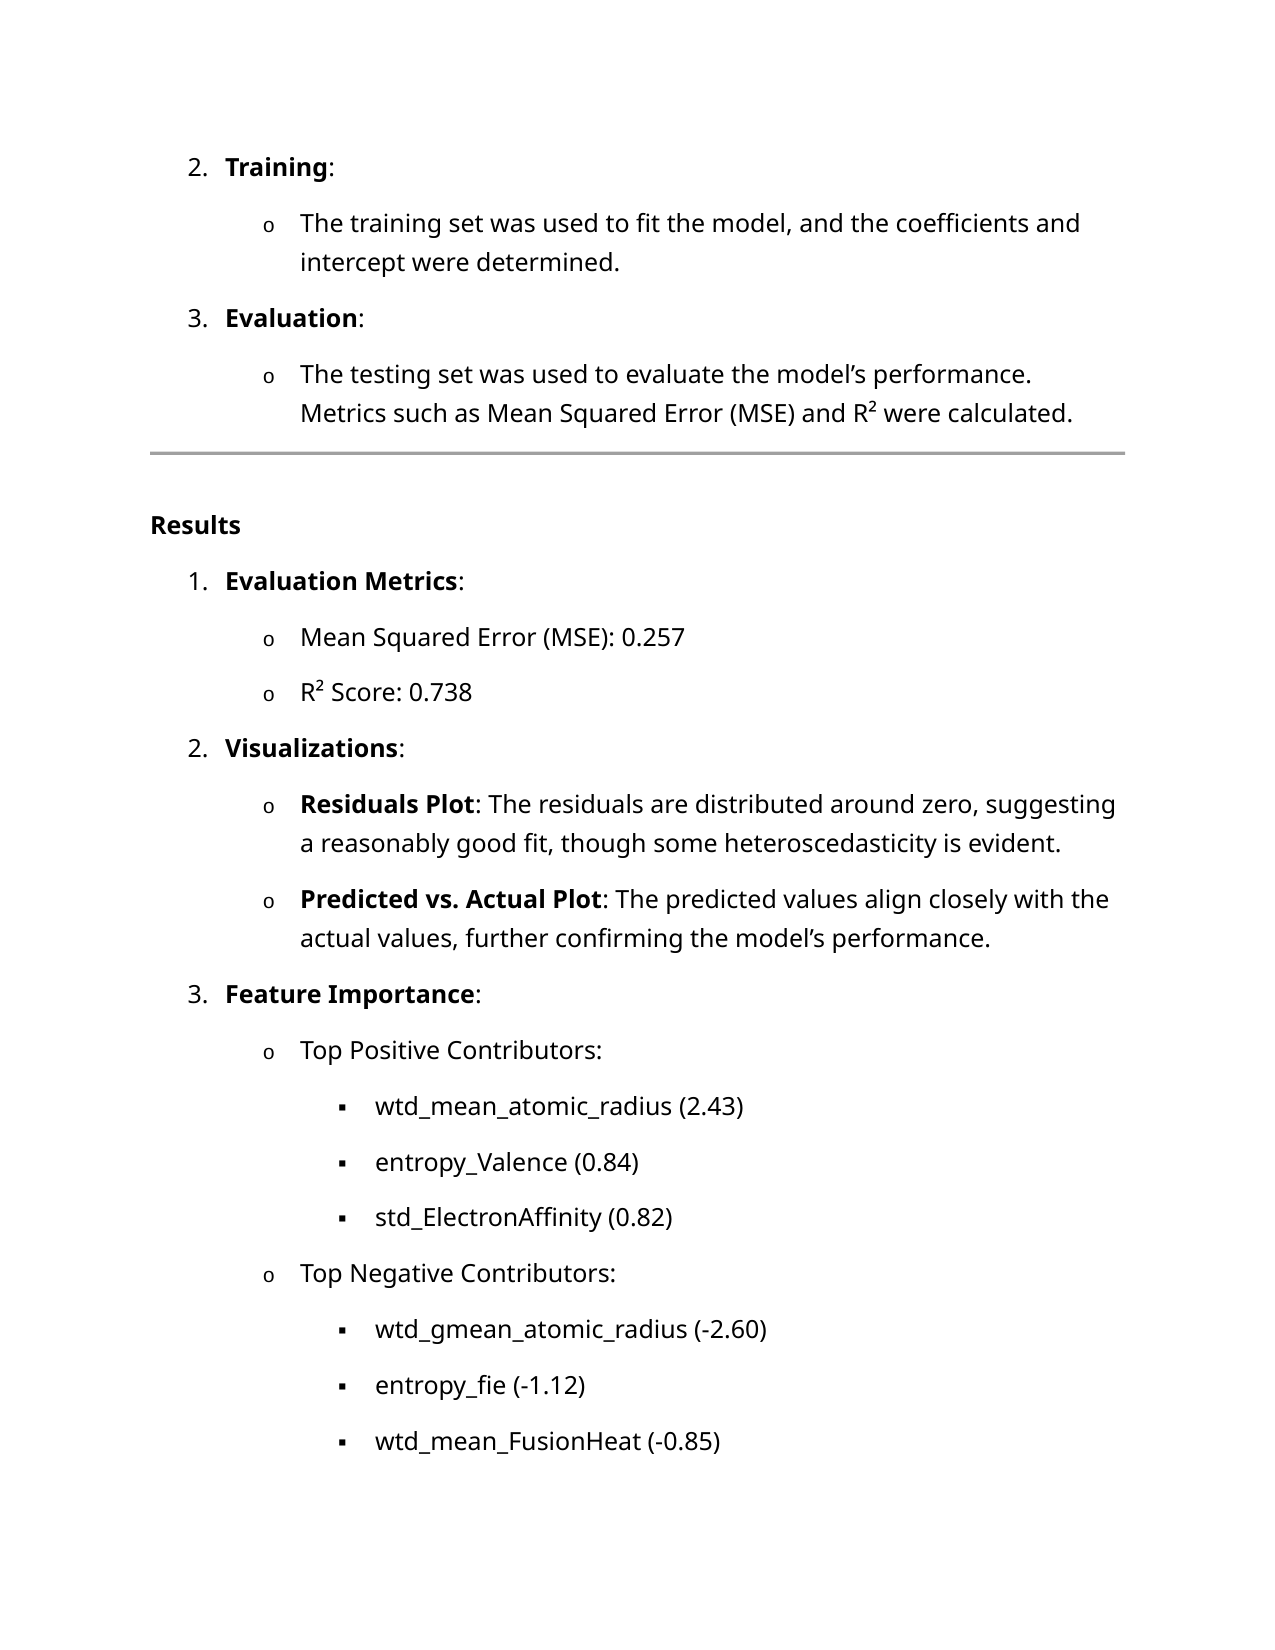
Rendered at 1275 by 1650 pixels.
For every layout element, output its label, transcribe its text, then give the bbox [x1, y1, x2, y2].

list entropy_Valence (0.84) [337, 1144, 1125, 1178]
list Predicted vs. Actual Plot: The predicted values align closely with the actual values, further confirming the model’s performance. [262, 882, 1125, 955]
list Training: [187, 150, 1125, 184]
list Feature Importance: [187, 977, 1125, 1011]
text Results [150, 507, 1125, 542]
list std_ElectronAffinity (0.82) [337, 1200, 1125, 1234]
list wtd_mean_FusionHeat (-0.85) [337, 1423, 1125, 1457]
list Visualizations: [187, 731, 1125, 765]
list The testing set was used to evaluate the model’s performance. Metrics such as Mean Squared Error (MSE) and R² were calculated. [262, 357, 1125, 430]
list Evaluation Metrics: [187, 563, 1125, 597]
list Evaluation: [187, 301, 1125, 335]
list Residuals Plot: The residuals are distributed around zero, suggesting a reasonably good fit, though some heteroscedasticity is evident. [262, 787, 1125, 860]
list The training set was used to fit the model, and the coefficients and intercept were determined. [262, 206, 1125, 279]
list R² Score: 0.738 [262, 675, 1125, 709]
list entropy_fie (-1.12) [337, 1367, 1125, 1402]
list Top Positive Contributors: [262, 1032, 1125, 1067]
list Mean Squared Error (MSE): 0.257 [262, 619, 1125, 653]
list Top Negative Contributors: [262, 1256, 1125, 1290]
list wtd_gmean_atomic_radius (-2.60) [337, 1312, 1125, 1346]
list wtd_mean_atomic_radius (2.43) [337, 1088, 1125, 1122]
